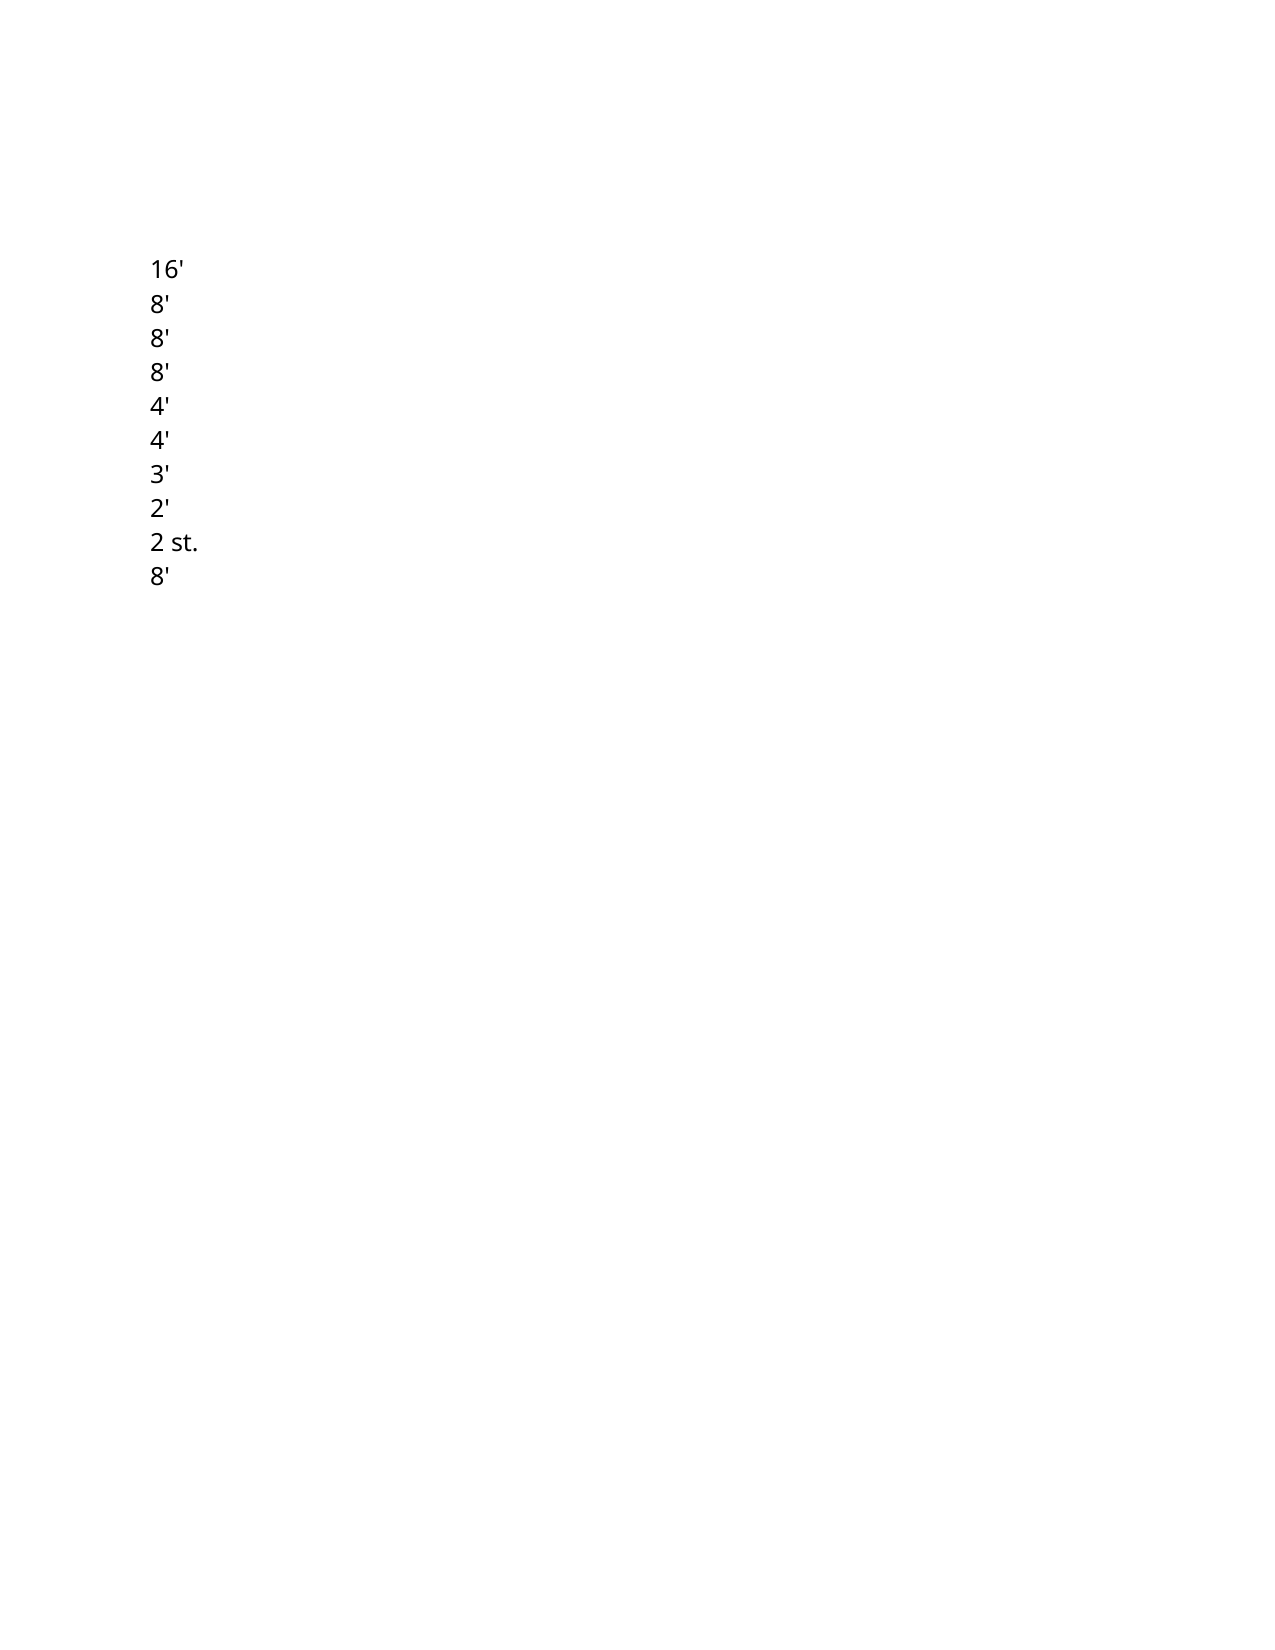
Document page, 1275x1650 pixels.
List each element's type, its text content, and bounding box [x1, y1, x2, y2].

text 2 st. [150, 525, 1125, 559]
text 2' [150, 491, 1125, 525]
text 4' [150, 388, 1125, 422]
text 8' [150, 286, 1125, 320]
text 3' [150, 457, 1125, 491]
text 8' [150, 354, 1125, 388]
text 8' [150, 320, 1125, 354]
text 16' [150, 252, 1125, 286]
text 8' [150, 559, 1125, 593]
text 4' [150, 422, 1125, 457]
